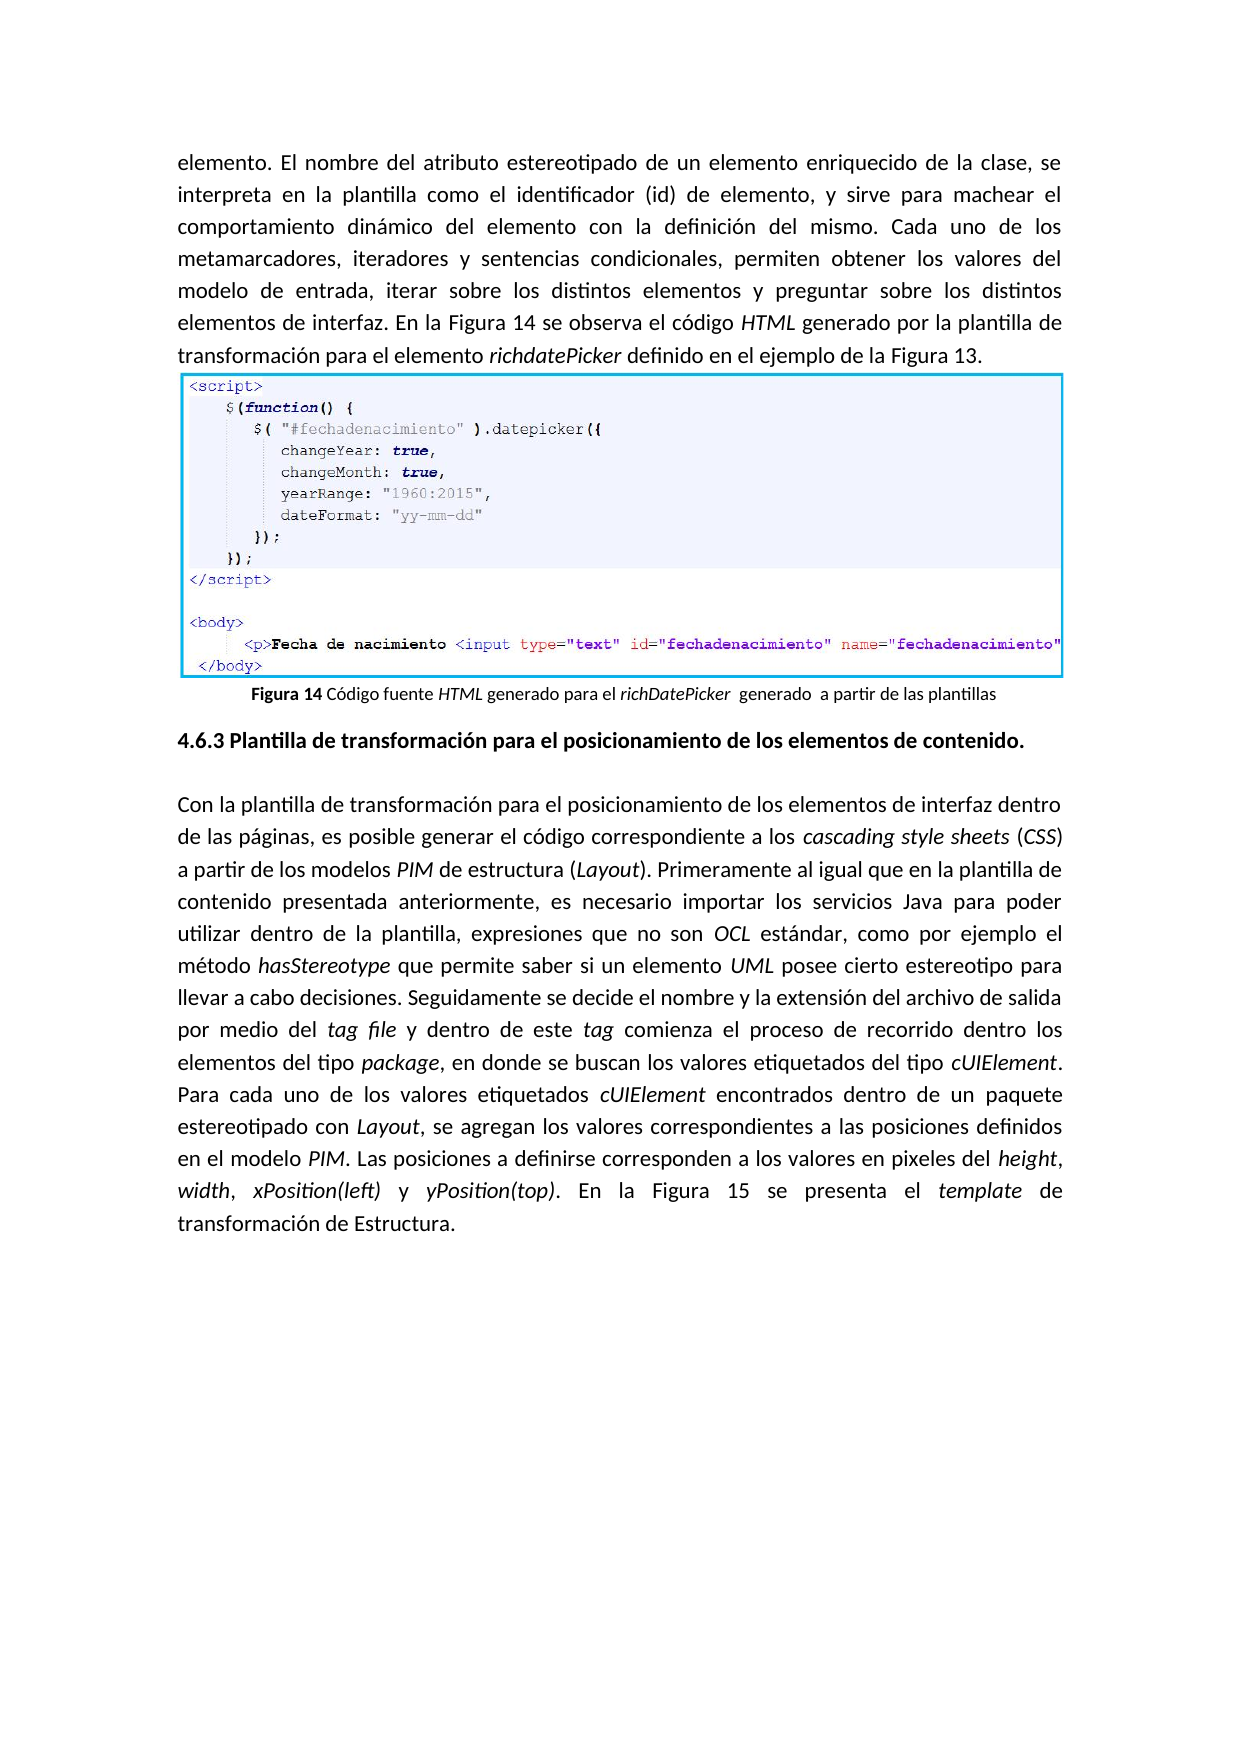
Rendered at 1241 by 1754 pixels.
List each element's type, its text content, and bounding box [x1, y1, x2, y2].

text Figura 14 Código fuente HTML generado para el richDatePicker generado a partir de las plantillas [177, 682, 1063, 705]
text Con la plantilla de transformación para el posicionamiento de los elementos de interfaz dentro de las páginas, es posible generar el código correspondiente a los cascading style sheets (CSS) a partir de los modelos PIM de estructura (Layout). Primeramente al igual que en la plantilla de contenido presentada anteriormente, es necesario importar los servicios Java para poder utilizar dentro de la plantilla, expresiones que no son OCL estándar, como por ejemplo el método hasStereotype que permite saber si un elemento UML posee cierto estereotipo para llevar a cabo decisiones. Seguidamente se decide el nombre y la extensión del archivo de salida por medio del tag file y dentro de este tag comienza el proceso de recorrido dentro los elementos del tipo package, en donde se buscan los valores etiquetados del tipo cUIElement. Para cada uno de los valores etiquetados cUIElement encontrados dentro de un paquete estereotipado con Layout, se agregan los valores correspondientes a las posiciones definidos en el modelo PIM. Las posiciones a definirse corresponden a los valores en pixeles del height, width, xPosition(left) y yPosition(top). En la Figura 15 se presenta el template de transformación de Estructura. [177, 790, 1063, 1237]
picture [177, 372, 1064, 678]
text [177, 148, 1063, 369]
text 4.6.3 Plantilla de transformación para el posicionamiento de los elementos de contenido. [177, 726, 1063, 754]
